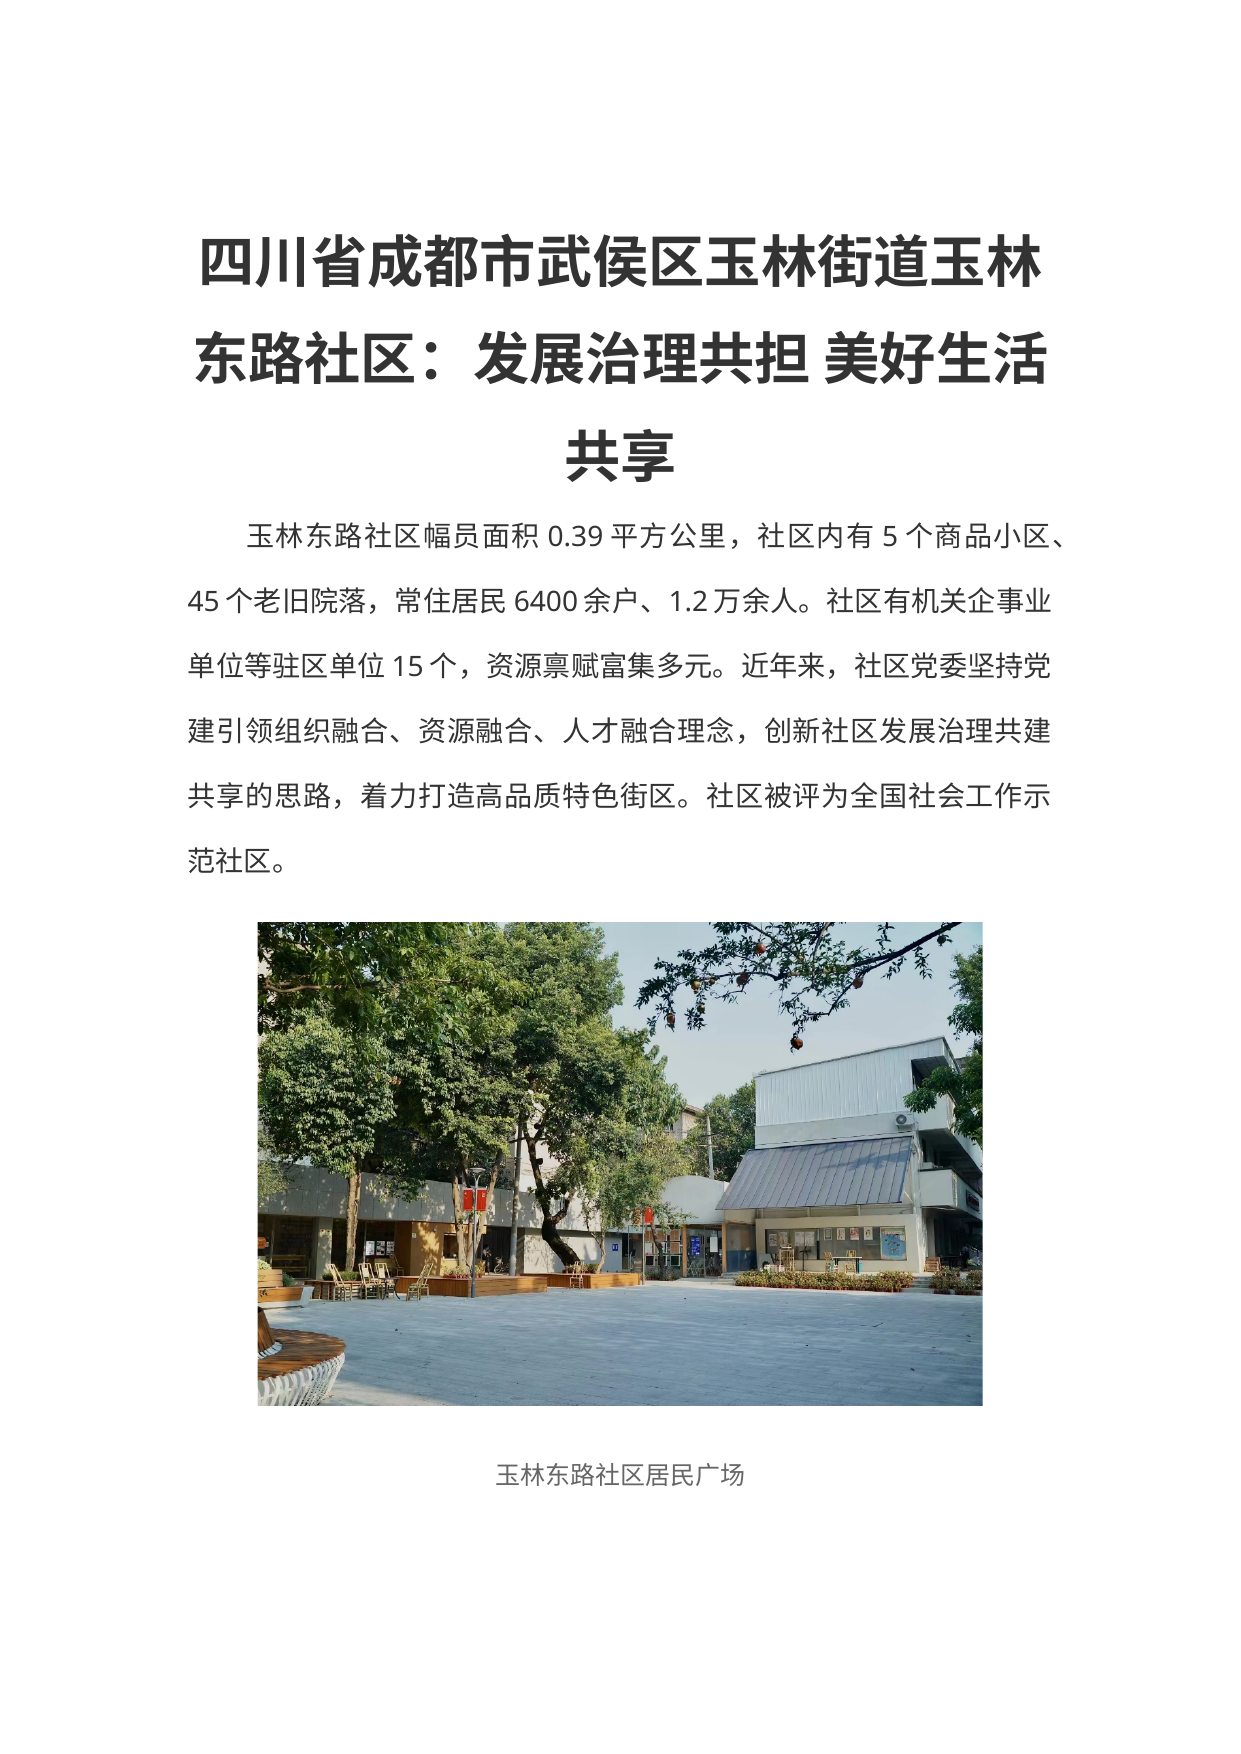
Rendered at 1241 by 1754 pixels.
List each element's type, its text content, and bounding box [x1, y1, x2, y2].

picture [257, 922, 983, 1406]
text 玉林东路社区幅员面积0.39平方公里，社区内有5个商品小区、45个老旧院落，常住居民6400余户、1.2万余人。社区有机关企事业单位等驻区单位15个，资源禀赋富集多元。近年来，社区党委坚持党建引领组织融合、资源融合、人才融合理念，创新社区发展治理共建共享的思路，着力打造高品质特色街区。社区被评为全国社会工作示范社区。 [187, 501, 1053, 891]
text 玉林东路社区居民广场 [187, 1441, 1053, 1506]
text 四川省成都市武侯区玉林街道玉林东路社区：发展治理共担 美好生活共享 [187, 209, 1053, 501]
